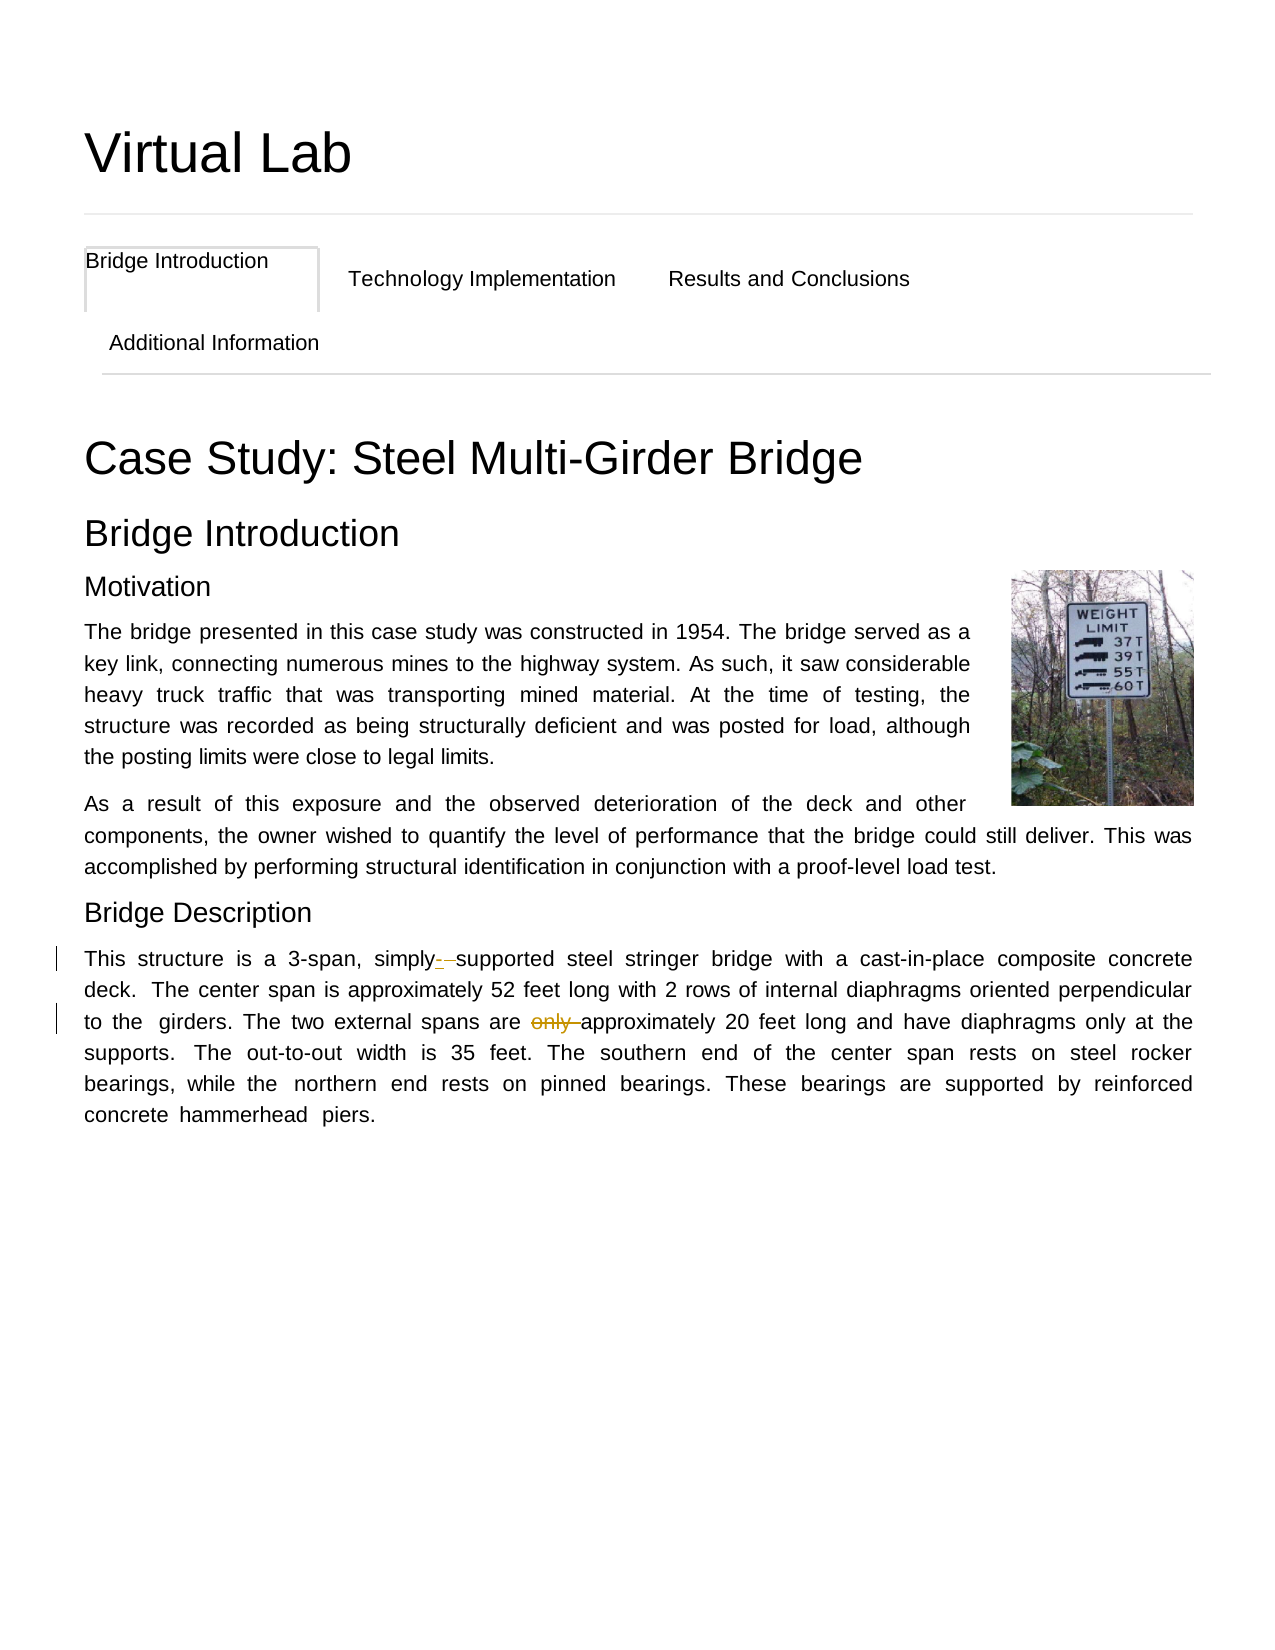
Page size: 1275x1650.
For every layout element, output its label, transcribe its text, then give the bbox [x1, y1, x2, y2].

text This structure is a 3-span, simplysupported steel stringer bridge with a cast-in-place composite concrete deck. The center span is approximately 52 feet long with 2 rows of internal diaphragms oriented perpendicular to the girders. The two external spans are approximately 20 feet long and have diaphragms only at the supports. The out-to-out width is 35 feet. The southern end of the center span rests on steel rocker bearings, while the northern end rests on pinned bearings. These bearings are supported by reinforced concrete hammerhead piers. [84, 946, 1193, 1128]
text As a result of this exposure and the observed deterioration of the deck and other [84, 791, 1206, 816]
subtitle Bridge Description [84, 896, 1206, 929]
picture [1010, 570, 1194, 806]
subtitle Case Study: Steel Multi-Girder Bridge [84, 430, 1206, 484]
text The bridge presented in this case study was constructed in 1954. The bridge served as a key link, connecting numerous mines to the highway system. As such, it saw considerable heavy truck traffic that was transporting mined material. At the time of testing, the structure was recorded as being structurally deficient and was posted for load, although the posting limits were close to legal limits. [84, 619, 971, 769]
text Technology Implementation Results and Conclusions [348, 266, 1206, 291]
subtitle Bridge Introduction [84, 511, 1206, 554]
text Additional Information [109, 330, 1206, 355]
text components, the owner wished to quantify the level of performance that the bridge could still deliver. This was accomplished by performing structural identification in conjunction with a proof-level load test. [84, 822, 1193, 879]
subtitle Motivation [84, 569, 1206, 602]
